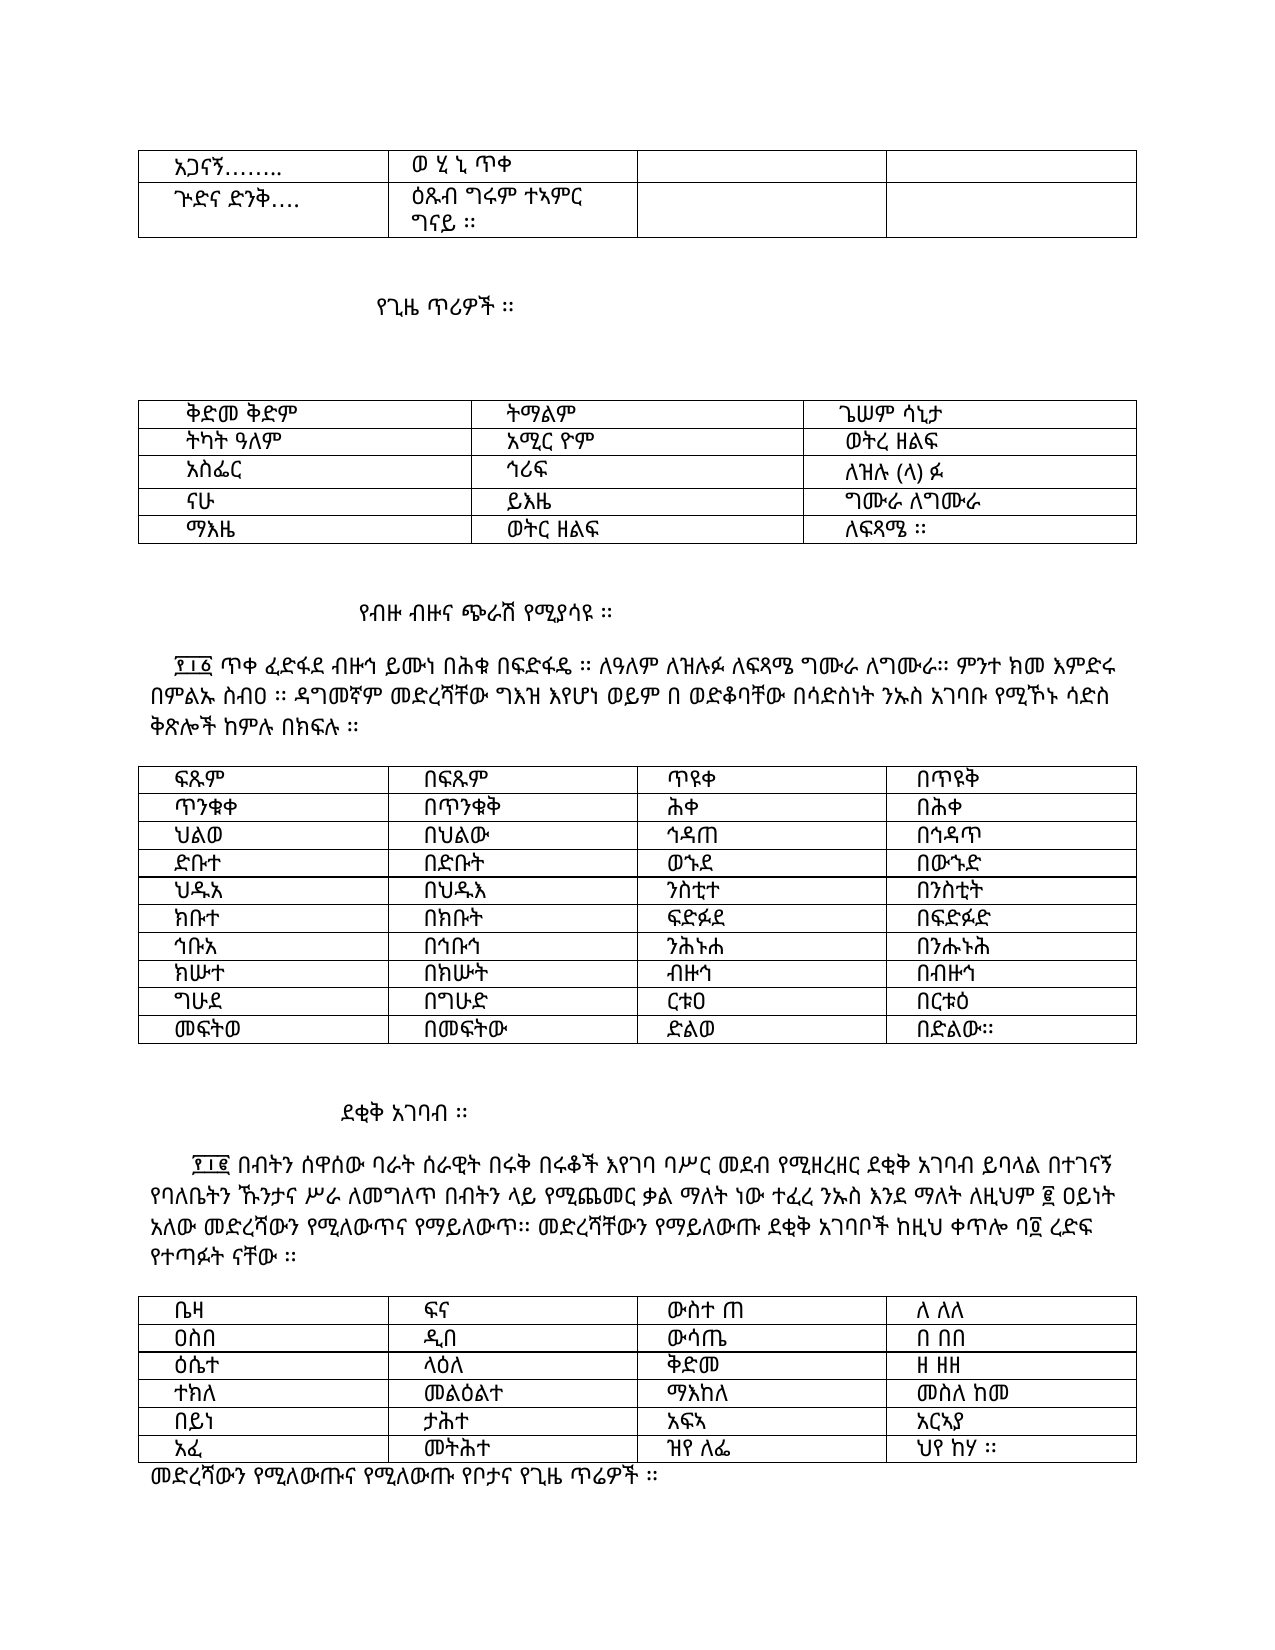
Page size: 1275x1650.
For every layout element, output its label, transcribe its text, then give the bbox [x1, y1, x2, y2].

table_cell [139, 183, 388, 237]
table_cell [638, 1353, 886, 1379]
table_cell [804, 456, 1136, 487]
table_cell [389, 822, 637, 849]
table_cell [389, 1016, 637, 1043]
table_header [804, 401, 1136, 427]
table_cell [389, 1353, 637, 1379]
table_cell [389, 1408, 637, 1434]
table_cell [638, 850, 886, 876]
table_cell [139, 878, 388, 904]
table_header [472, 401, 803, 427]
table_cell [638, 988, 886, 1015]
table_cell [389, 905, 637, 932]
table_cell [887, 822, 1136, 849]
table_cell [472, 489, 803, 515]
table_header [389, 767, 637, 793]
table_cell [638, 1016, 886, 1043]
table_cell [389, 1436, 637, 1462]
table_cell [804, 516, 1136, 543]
text የጊዜ ጥሪዎች ፡፡ [150, 294, 1125, 321]
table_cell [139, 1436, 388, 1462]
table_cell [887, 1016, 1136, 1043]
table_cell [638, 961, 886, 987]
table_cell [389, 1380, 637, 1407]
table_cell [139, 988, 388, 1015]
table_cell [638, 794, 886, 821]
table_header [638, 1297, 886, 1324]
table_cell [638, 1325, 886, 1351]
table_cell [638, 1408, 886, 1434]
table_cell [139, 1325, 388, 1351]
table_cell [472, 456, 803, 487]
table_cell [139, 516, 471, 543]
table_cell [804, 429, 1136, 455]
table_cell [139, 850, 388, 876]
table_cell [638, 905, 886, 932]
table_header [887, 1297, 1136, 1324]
text የብዙ ብዙና ጭራሽ የሚያሳዩ ፡፡ [150, 601, 1125, 627]
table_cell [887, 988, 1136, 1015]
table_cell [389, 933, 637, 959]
text ፻፲፩ ጥቀ ፈድፋደ ብዙኅ ይሙነ በሕቁ በፍድፋዴ ፡፡ ለዓለም ለዝሉፉ ለፍጻሜ ግሙራ ለግሙራ፡፡ ምንተ ክመ እምድሩ በምልኡ ስብዐ ፡፡ ዳግመኛም መድረሻቸው ግእዝ እየሆነ ወይም በ ወድቆባቸው በሳድስነት ንኡስ አገባቡ የሚኾኑ ሳድስ ቅጽሎች ከምሉ በክፍሉ ፡፡ [150, 653, 1125, 741]
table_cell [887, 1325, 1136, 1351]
text ፻፲፪ በብትን ሰዋሰው ባራት ሰራዊት በሩቅ በሩቆች እየገባ ባሥር መደብ የሚዘረዘር ደቂቅ አገባብ ይባላል በተገናኝ የባለቤትን ኹንታና ሥራ ለመግለጥ በብትን ላይ የሚጨመር ቃል ማለት ነው ተፈረ ንኡስ እንደ ማለት ለዚህም ፪ ዐይነት አለው መድረሻውን የሚለውጥና የማይለውጥ፡፡ መድረሻቸውን የማይለውጡ ደቂቅ አገባቦች ከዚህ ቀጥሎ ባ፬ ረድፍ የተጣፉት ናቸው ፡፡ [150, 1153, 1125, 1271]
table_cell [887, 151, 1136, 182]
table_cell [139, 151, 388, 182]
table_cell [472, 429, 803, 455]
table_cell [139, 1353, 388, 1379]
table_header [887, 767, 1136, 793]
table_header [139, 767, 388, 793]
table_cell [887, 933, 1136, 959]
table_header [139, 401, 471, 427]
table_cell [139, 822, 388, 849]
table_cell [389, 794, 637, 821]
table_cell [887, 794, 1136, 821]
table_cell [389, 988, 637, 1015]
text ደቂቅ አገባብ ፡፡ [150, 1100, 1125, 1127]
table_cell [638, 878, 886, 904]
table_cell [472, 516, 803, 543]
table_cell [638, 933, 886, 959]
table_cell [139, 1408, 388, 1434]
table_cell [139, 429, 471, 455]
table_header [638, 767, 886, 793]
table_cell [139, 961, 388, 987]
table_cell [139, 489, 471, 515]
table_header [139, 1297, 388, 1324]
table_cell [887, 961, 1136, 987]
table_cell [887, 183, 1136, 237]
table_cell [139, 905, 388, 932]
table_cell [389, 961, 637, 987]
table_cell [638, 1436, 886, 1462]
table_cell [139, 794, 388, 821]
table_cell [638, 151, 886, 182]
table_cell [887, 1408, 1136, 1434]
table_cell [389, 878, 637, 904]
text መድረሻውን የሚለውጡና የሚለውጡ የቦታና የጊዜ ጥሬዎች ፡፡ [150, 1463, 1125, 1490]
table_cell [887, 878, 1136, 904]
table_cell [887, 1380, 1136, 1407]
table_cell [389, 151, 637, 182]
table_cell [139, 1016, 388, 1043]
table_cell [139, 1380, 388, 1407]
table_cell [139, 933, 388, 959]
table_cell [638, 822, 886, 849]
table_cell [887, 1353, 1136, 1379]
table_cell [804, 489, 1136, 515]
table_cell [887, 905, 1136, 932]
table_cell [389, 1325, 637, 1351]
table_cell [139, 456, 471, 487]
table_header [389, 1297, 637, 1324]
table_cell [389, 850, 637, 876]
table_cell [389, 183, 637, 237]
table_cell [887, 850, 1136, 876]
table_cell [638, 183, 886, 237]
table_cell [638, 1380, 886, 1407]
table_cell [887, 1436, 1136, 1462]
